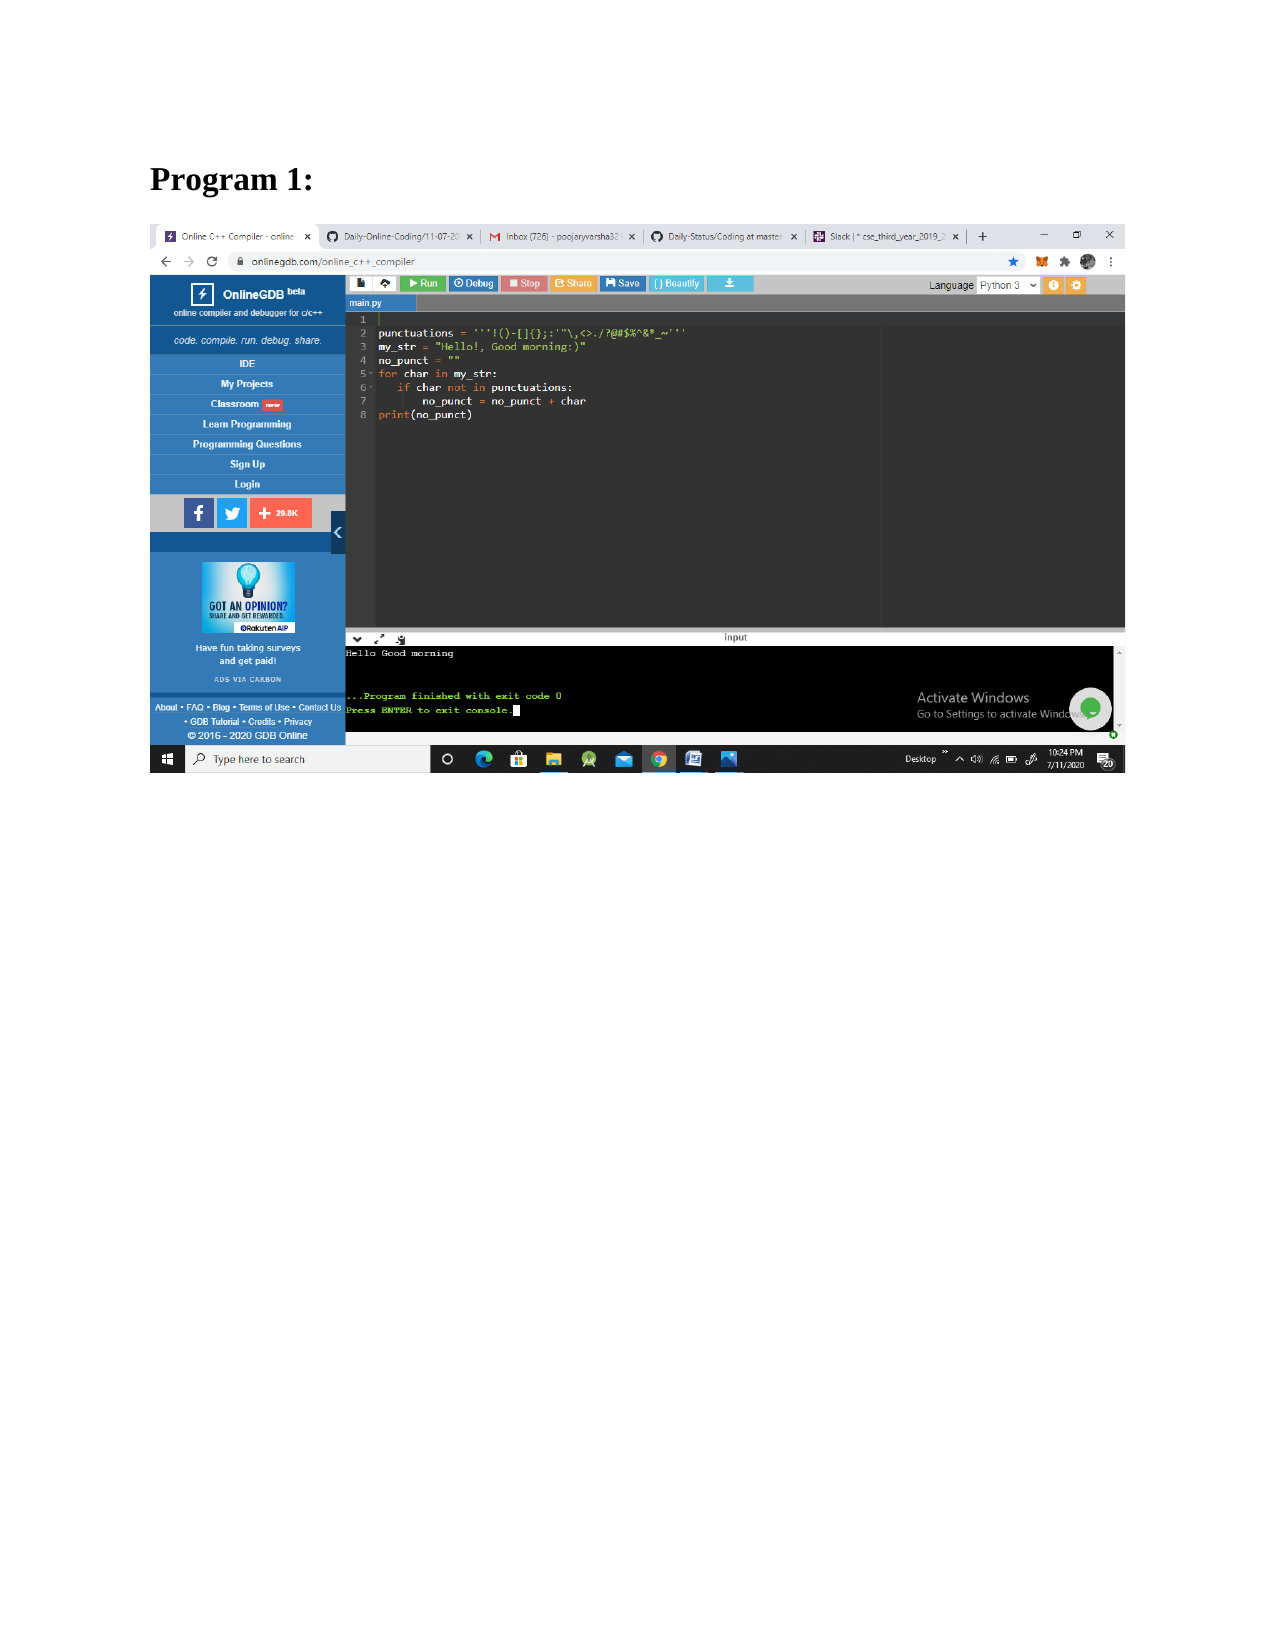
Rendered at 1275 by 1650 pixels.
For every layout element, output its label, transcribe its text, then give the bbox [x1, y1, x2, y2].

text Program 1: [150, 159, 1125, 198]
picture [150, 224, 1125, 773]
